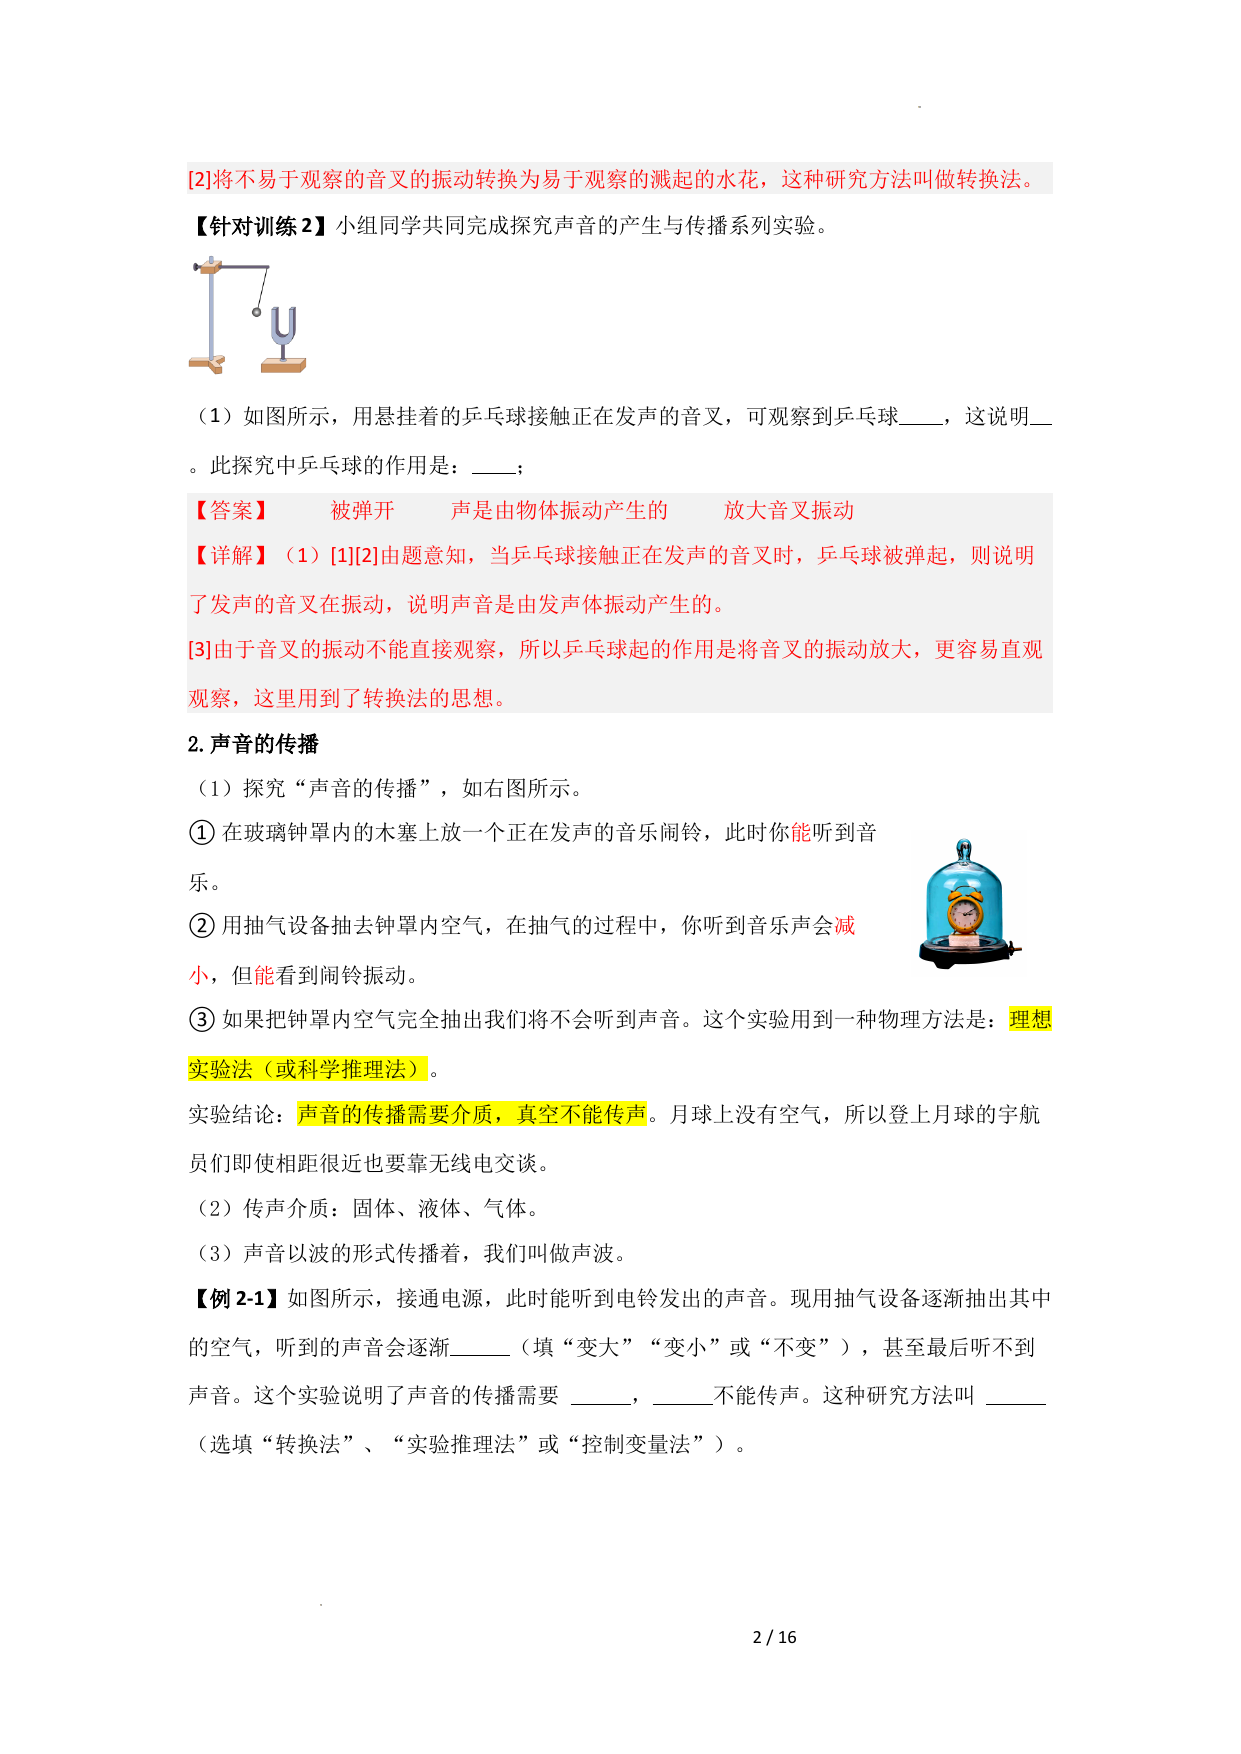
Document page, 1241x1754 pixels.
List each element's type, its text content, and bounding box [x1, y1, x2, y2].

text （1）如图所示，用悬挂着的乒乓球接触正在发声的音叉，可观察到乒乓球 ，这说明 。此探究中乒乓球的作用是： ； [187, 399, 1053, 480]
list 2.声音的传播 [187, 726, 1053, 758]
list ②用抽气设备抽去钟罩内空气，在抽气的过程中，你听到音乐声会减小，但能看到闹铃振动。 [187, 909, 1053, 991]
list （1）探究“声音的传播”，如右图所示。 [187, 771, 1053, 803]
picture [187, 254, 307, 375]
text 【答案】 被弹开 声是由物体振动产生的 放大音叉振动 [187, 493, 1053, 526]
list ①在玻璃钟罩内的木塞上放一个正在发声的音乐闹铃，此时你能听到音乐。 [187, 816, 1053, 897]
text 【详解】（1）[1][2]由题意知，当乒乓球接触正在发声的音叉时，乒乓球被弹起，则说明了发声的音叉在振动，说明声音是由发声体振动产生的。 [187, 538, 1053, 619]
list （3）声音以波的形式传播着，我们叫做声波。 [187, 1236, 1053, 1268]
text 【例2-1】如图所示，接通电源，此时能听到电铃发出的声音。现用抽气设备逐渐抽出其中的空气，听到的声音会逐渐 （填“变大”“变小”或“不变”），甚至最后听不到声音。这个实验说明了声音的传播需要 ， 不能传声。这种研究方法叫 （选填“转换法”、“实验推理法”或“控制变量法”）。 [187, 1281, 1053, 1459]
text [3]由于音叉的振动不能直接观察，所以乒乓球起的作用是将音叉的振动放大，更容易直观观察，这里用到了转换法的思想。 [187, 632, 1053, 713]
list ③如果把钟罩内空气完全抽出我们将不会听到声音。这个实验用到一种物理方法是：理想实验法（或科学推理法）。 [187, 1003, 1053, 1084]
text 【针对训练2】小组同学共同完成探究声音的产生与传播系列实验。 [187, 208, 1053, 241]
list 实验结论：声音的传播需要介质，真空不能传声。月球上没有空气，所以登上月球的宇航员们即使相距很近也要靠无线电交谈。 [187, 1097, 1053, 1178]
list （2）传声介质：固体、液体、气体。 [187, 1191, 1053, 1223]
text [2]将不易于观察的音叉的振动转换为易于观察的溅起的水花，这种研究方法叫做转换法。 [187, 162, 1053, 194]
